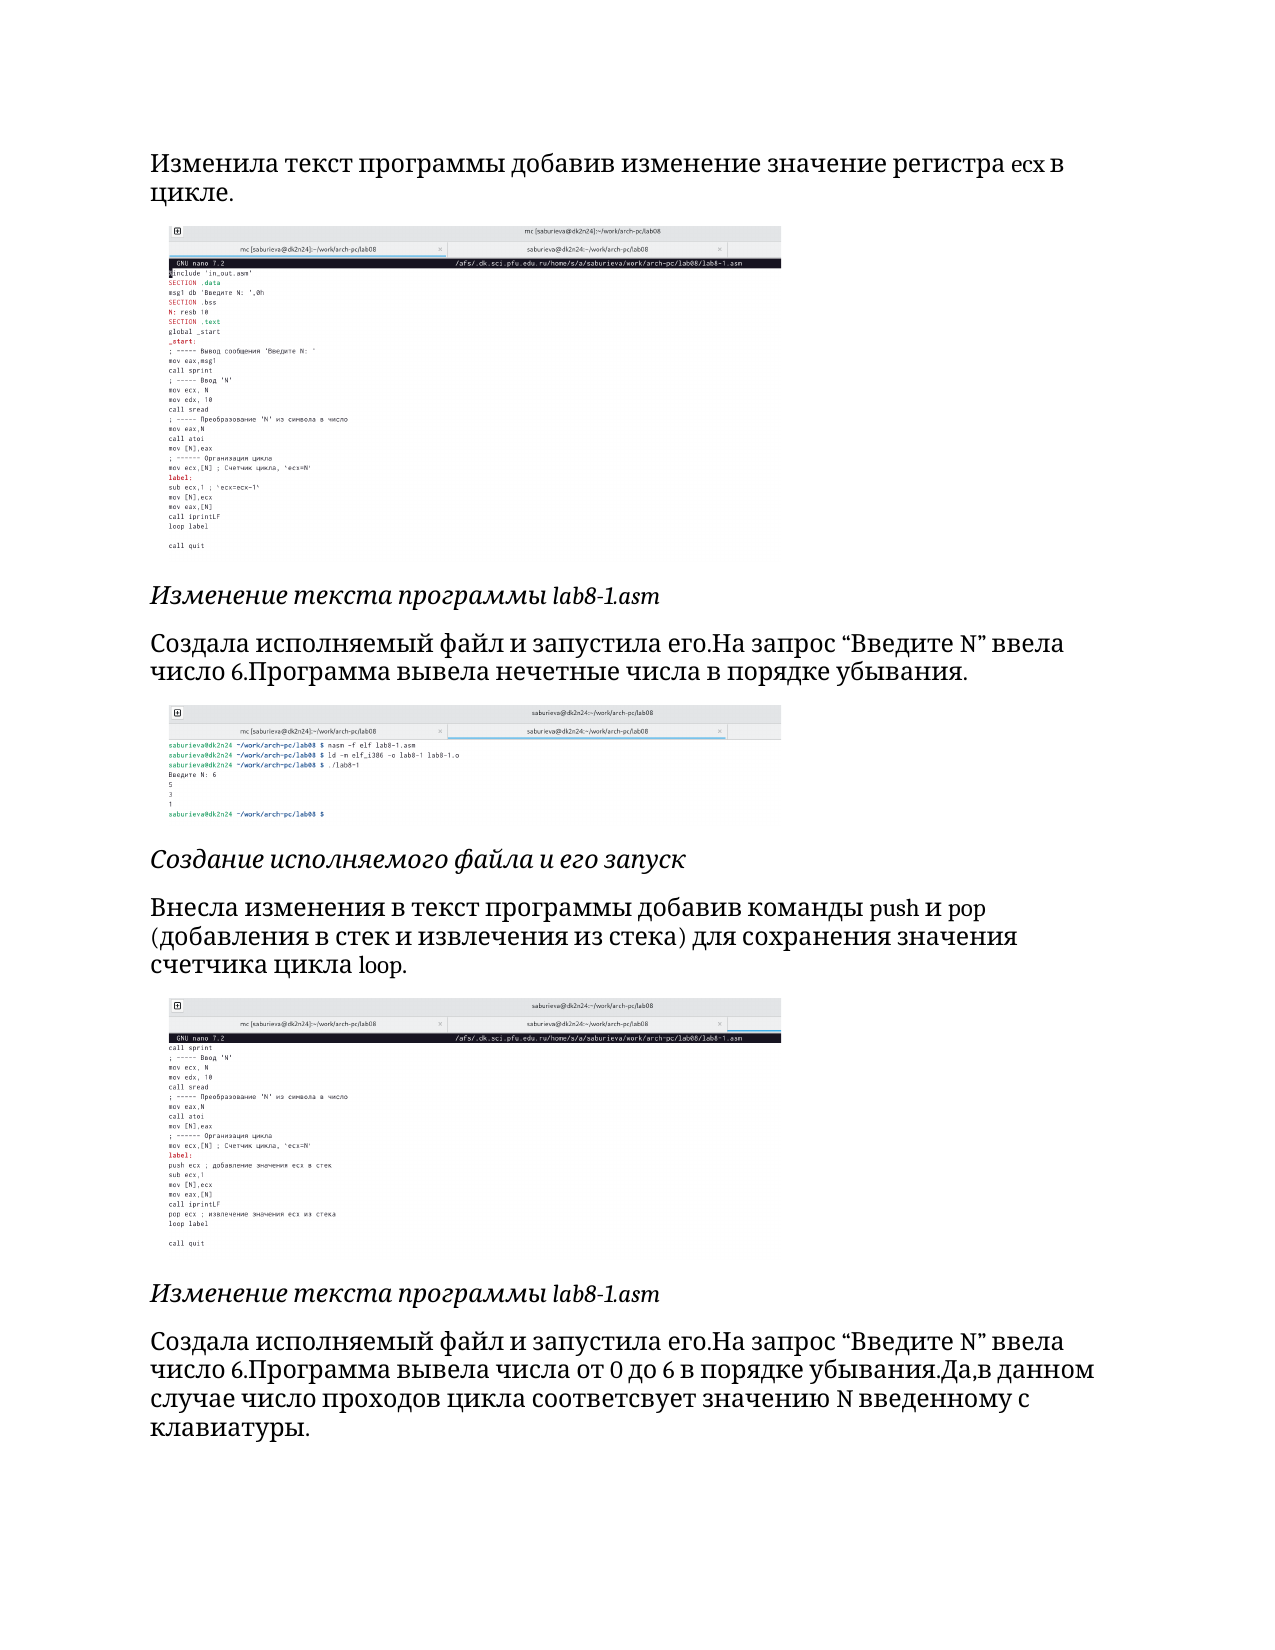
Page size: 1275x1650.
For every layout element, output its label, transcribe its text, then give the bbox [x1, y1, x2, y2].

text Изменила текст программы добавив изменение значение регистра ecx в цикле. [150, 150, 1125, 207]
picture [168, 226, 782, 562]
text Внесла изменения в текст программы добавив команды push и pop (добавления в стек и извлечения из стека) для сохранения значения счетчика цикла loop. [150, 894, 1125, 980]
text Создала исполняемый файл и запустила его.На запрос “Введите N” ввела число 6.Программа вывела нечетные числа в порядке убывания. [150, 629, 1125, 687]
text Изменение текста программы lab8-1.asm [150, 1280, 1125, 1309]
text Изменение текста программы lab8-1.asm [150, 582, 1125, 611]
picture [168, 998, 782, 1260]
text Создание исполняемого файла и его запуск [150, 846, 1125, 875]
picture [168, 705, 782, 826]
text Создала исполняемый файл и запустила его.На запрос “Введите N” ввела число 6.Программа вывела числа от 0 до 6 в порядке убывания.Да,в данном случае число проходов цикла соответсвует значению N введенному с клавиатуры. [150, 1327, 1125, 1442]
